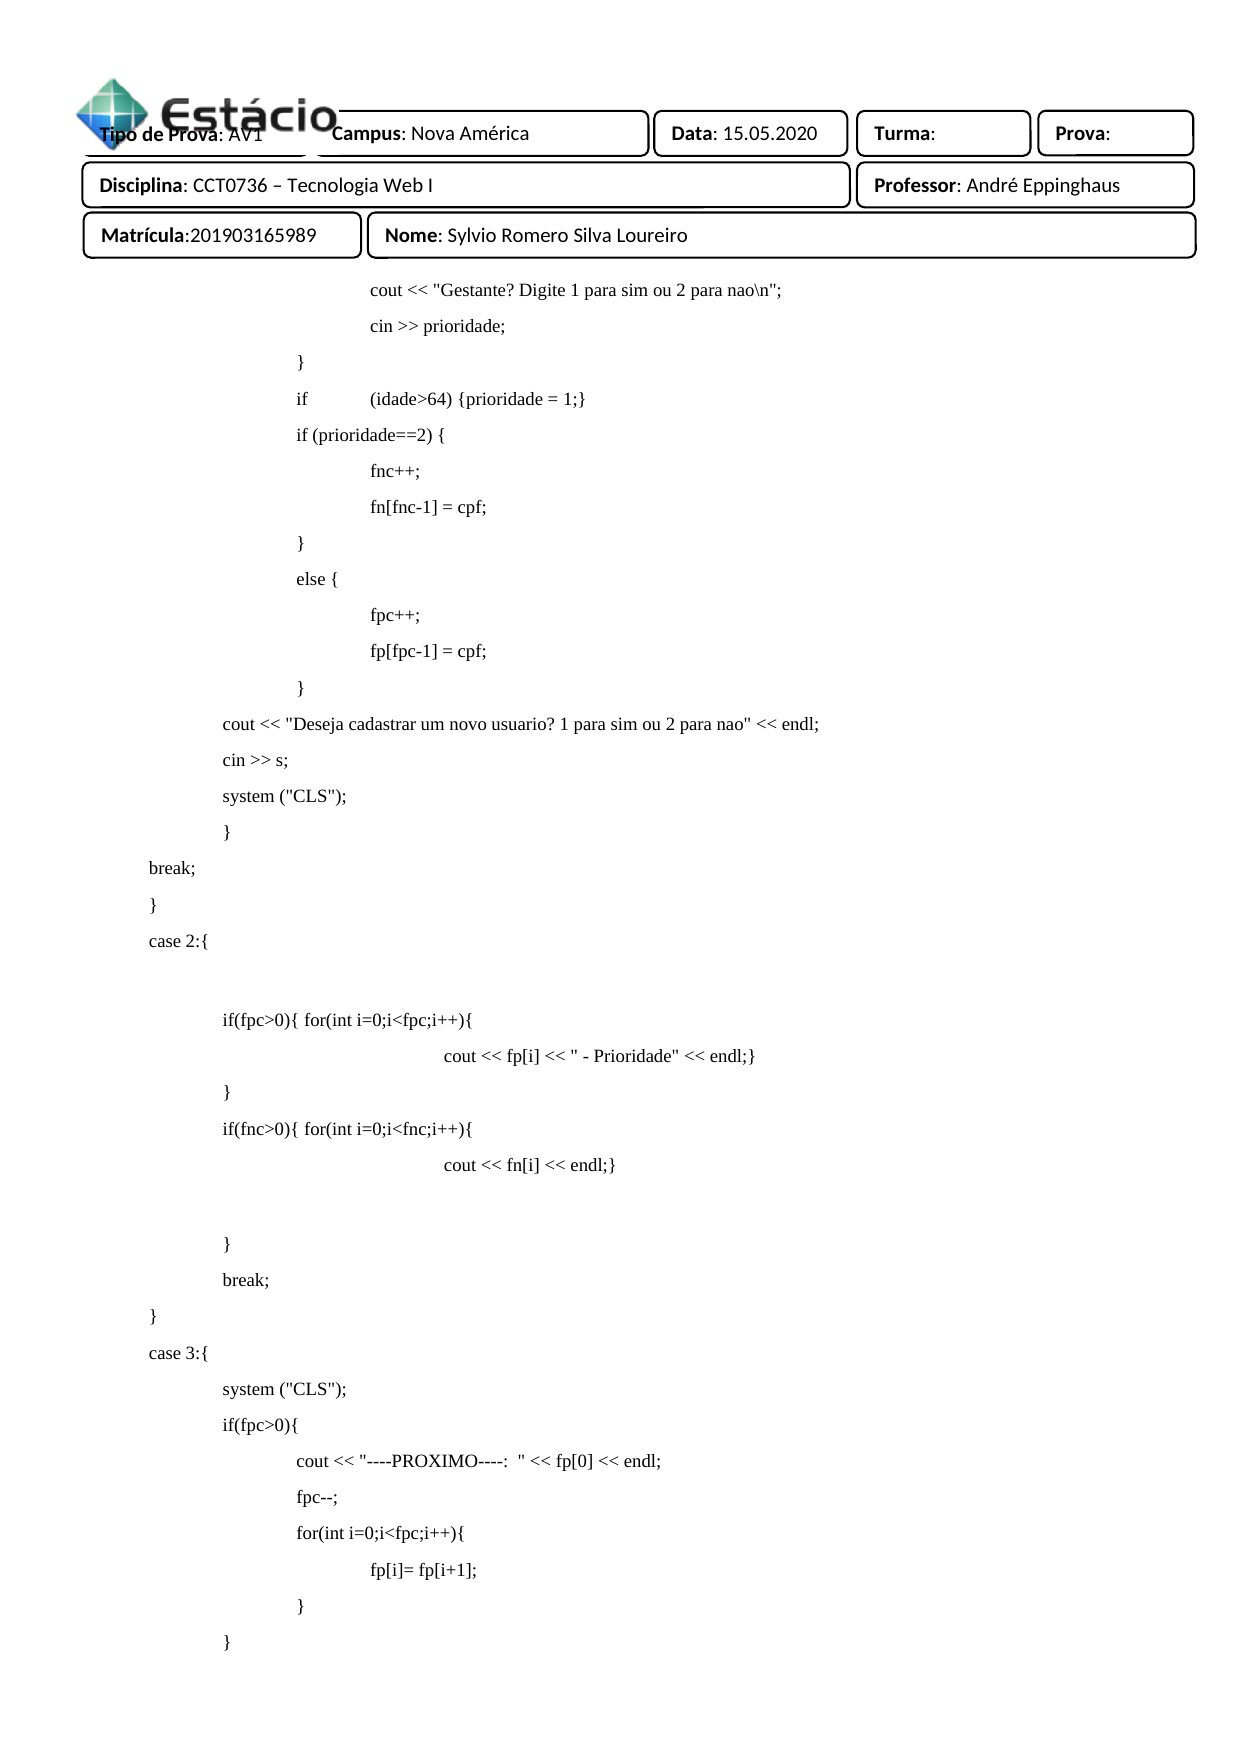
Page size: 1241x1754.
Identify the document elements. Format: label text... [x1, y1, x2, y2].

text cout << fn[i] << endl;} [75, 1154, 1165, 1175]
text } [75, 532, 1165, 553]
text } [75, 1594, 1165, 1616]
text } [75, 351, 1165, 373]
text for(int i=0;i<fpc;i++){ [75, 1522, 1165, 1544]
text fpc--; [75, 1486, 1165, 1508]
text else { [75, 568, 1165, 590]
text fp[fpc-1] = cpf; [75, 640, 1165, 662]
text } [75, 1631, 1165, 1652]
text fpc++; [75, 604, 1165, 626]
text cin >> s; [75, 749, 1165, 770]
text } [75, 893, 1165, 915]
text case 3:{ [75, 1342, 1165, 1363]
text case 2:{ [75, 929, 1165, 951]
text fnc++; [75, 460, 1165, 481]
text break; [75, 857, 1165, 879]
text system ("CLS"); [75, 785, 1165, 807]
text system ("CLS"); [75, 1378, 1165, 1399]
text cout << "Gestante? Digite 1 para sim ou 2 para nao\n"; [75, 279, 1165, 301]
text fp[i]= fp[i+1]; [75, 1558, 1165, 1580]
text if(fpc>0){ for(int i=0;i<fpc;i++){ [75, 1009, 1165, 1031]
text break; [75, 1269, 1165, 1291]
text if (prioridade==2) { [75, 423, 1165, 445]
text fn[fnc-1] = cpf; [75, 496, 1165, 517]
picture [75, 73, 339, 155]
text } [75, 677, 1165, 698]
text if(fnc>0){ for(int i=0;i<fnc;i++){ [75, 1117, 1165, 1139]
text } [75, 1233, 1165, 1255]
text } [75, 1081, 1165, 1103]
text } [75, 821, 1165, 843]
text cout << fp[i] << " - Prioridade" << endl;} [75, 1045, 1165, 1067]
text cin >> prioridade; [75, 315, 1165, 337]
text if (idade>64) {prioridade = 1;} [75, 387, 1165, 409]
text cout << "----PROXIMO----: " << fp[0] << endl; [75, 1450, 1165, 1472]
text } [75, 1305, 1165, 1327]
text cout << "Deseja cadastrar um novo usuario? 1 para sim ou 2 para nao" << endl; [75, 713, 1165, 734]
text if(fpc>0){ [75, 1414, 1165, 1435]
